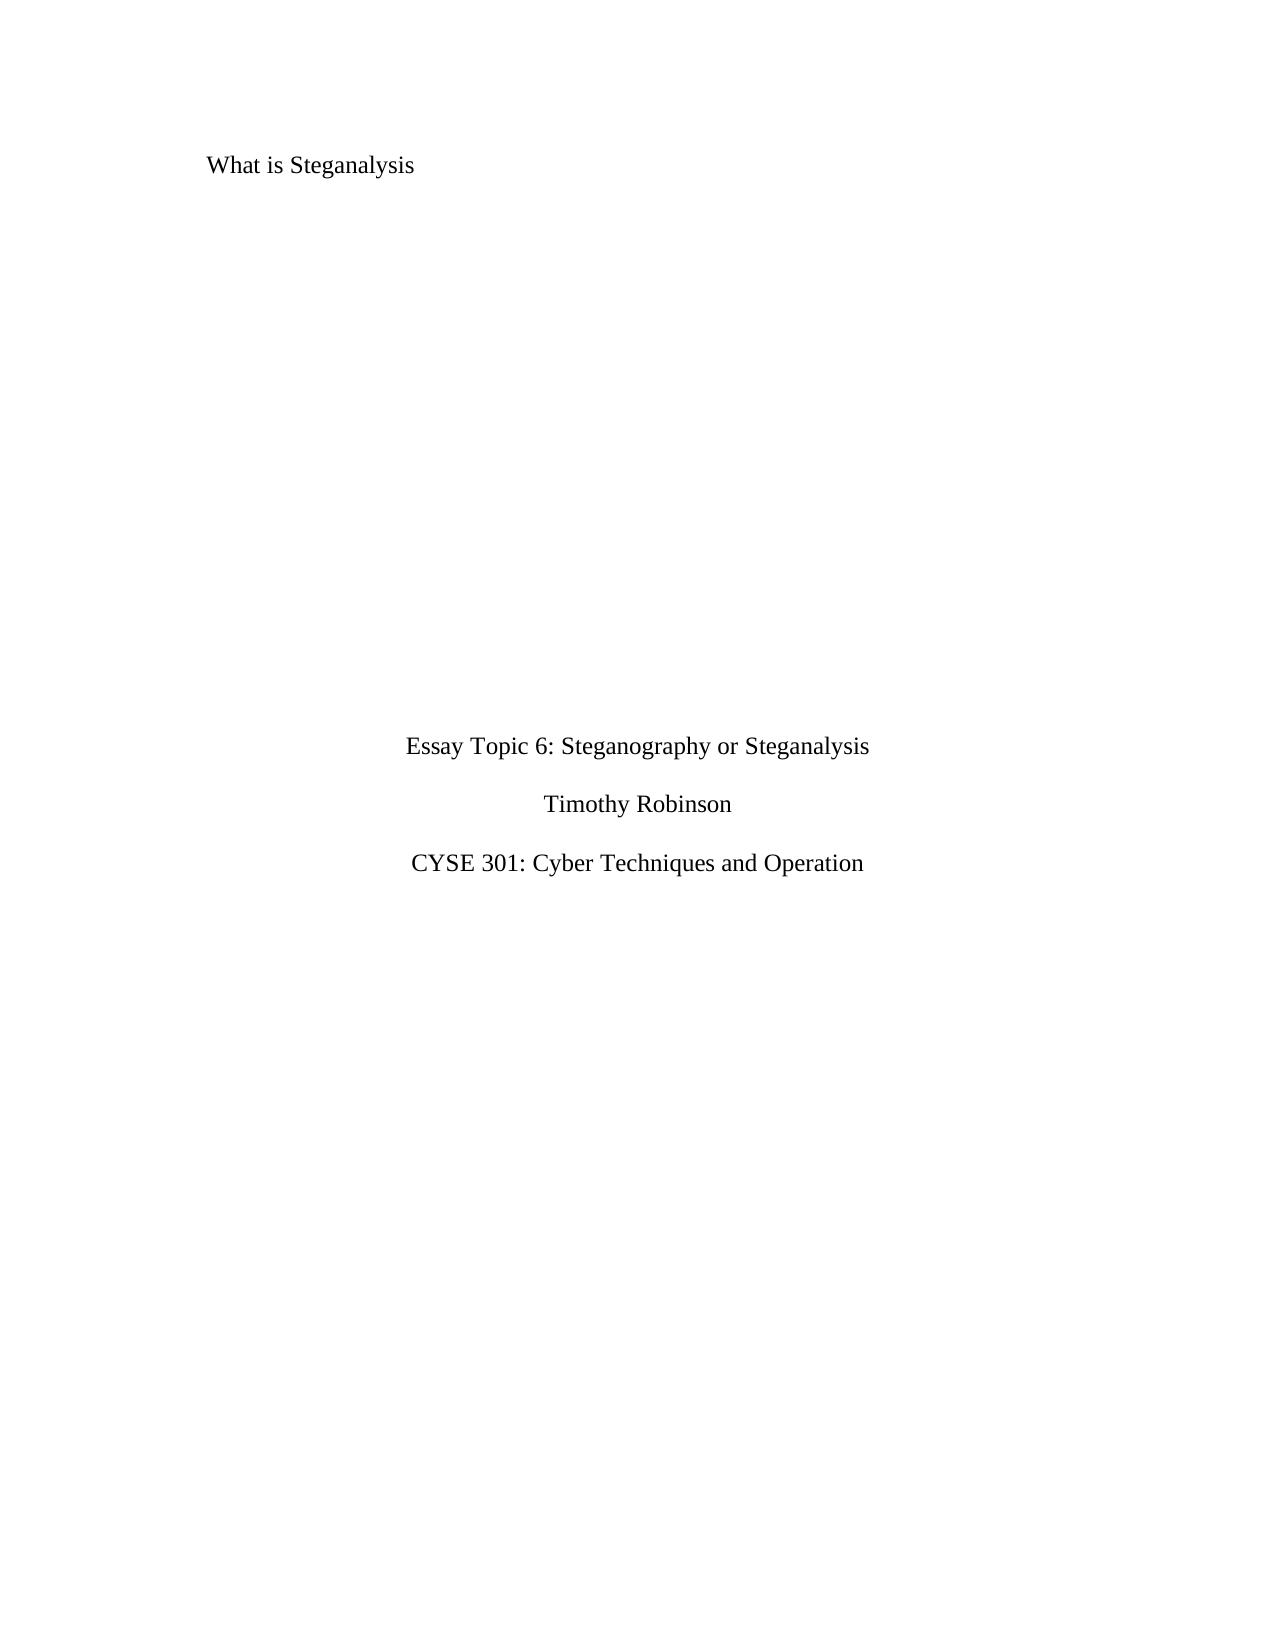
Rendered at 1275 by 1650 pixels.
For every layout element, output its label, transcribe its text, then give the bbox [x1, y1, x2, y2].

subtitle CYSE 301: Cyber Techniques and Operation [150, 847, 1125, 877]
text What is Steganalysis [150, 150, 1125, 179]
subtitle Timothy Robinson [150, 789, 1125, 818]
subtitle Essay Topic 6: Steganography or Steganalysis [150, 731, 1125, 760]
